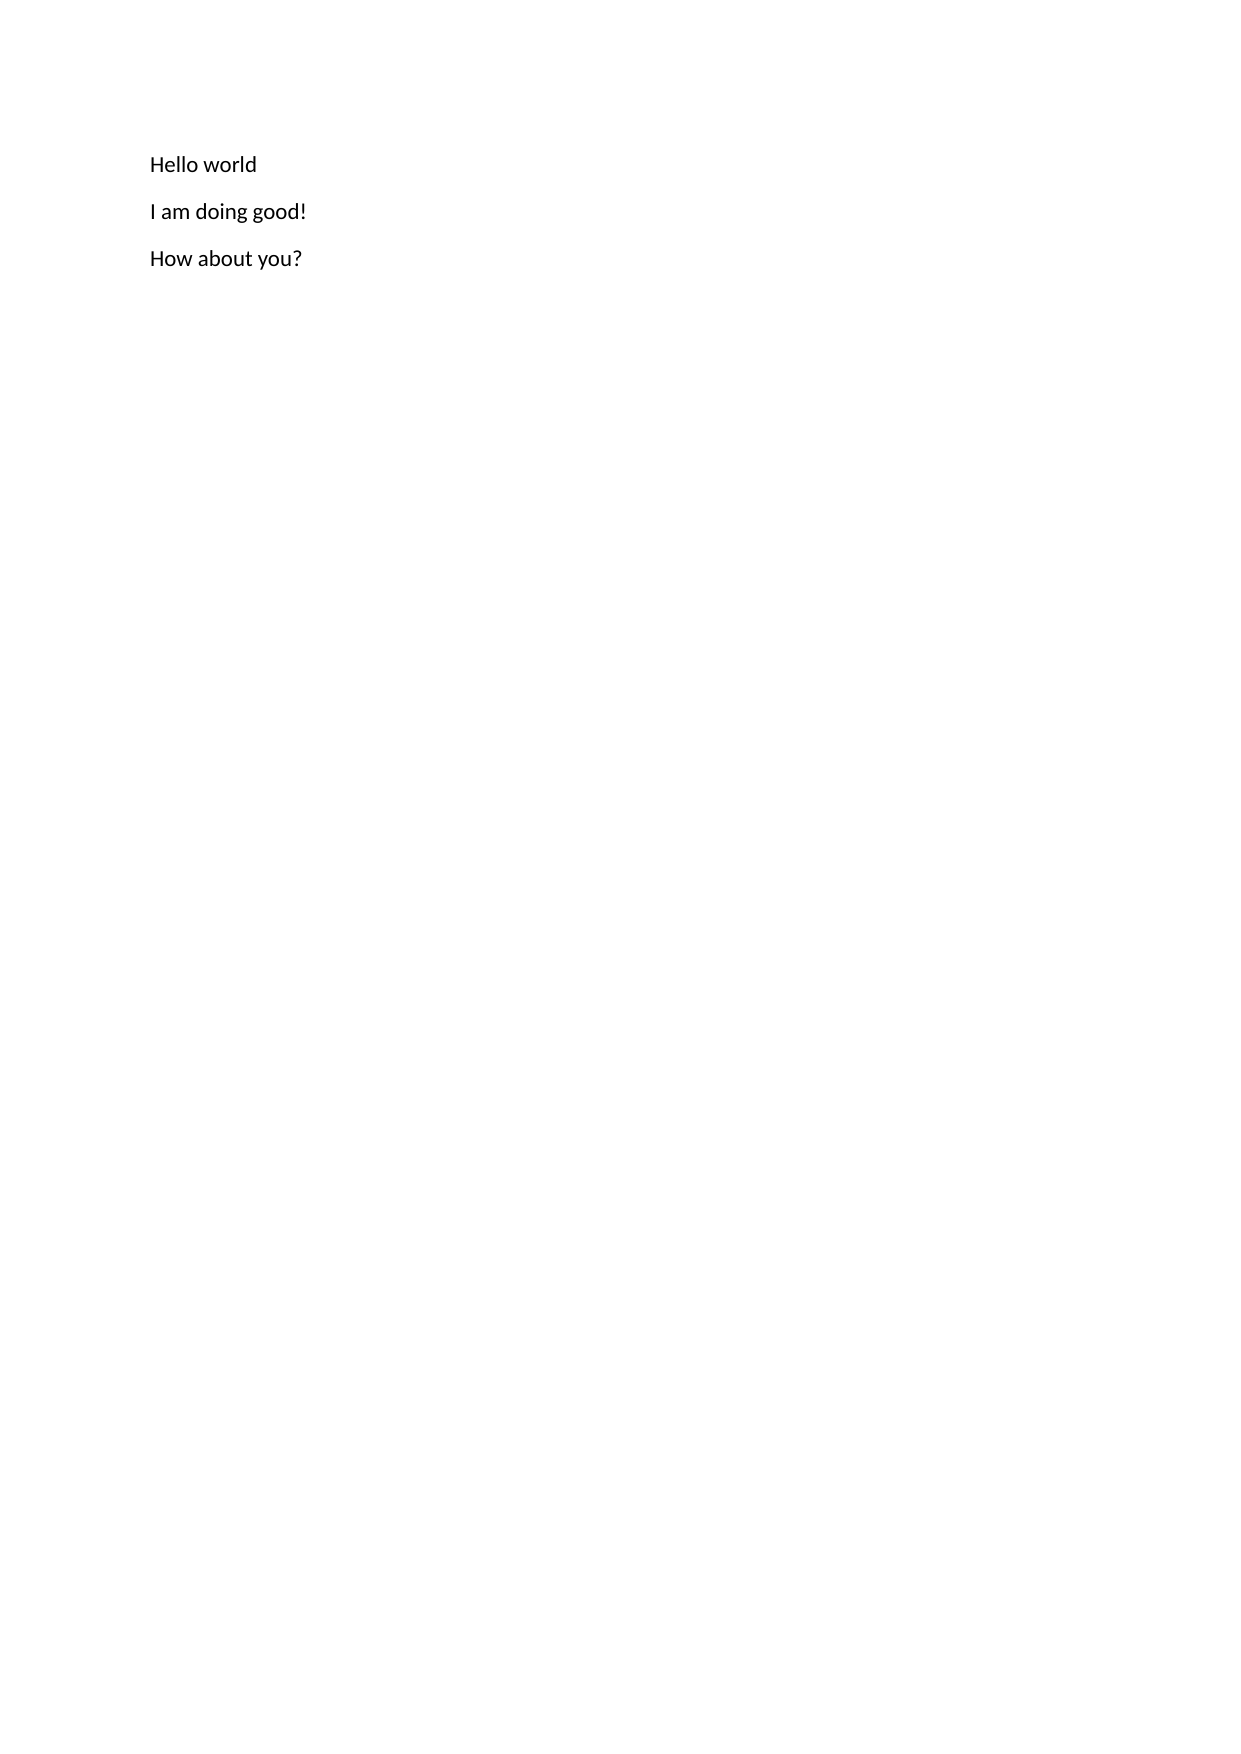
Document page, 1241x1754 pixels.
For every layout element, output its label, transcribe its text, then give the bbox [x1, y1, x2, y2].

text How about you? [150, 244, 1090, 272]
text Hello world [150, 150, 1090, 178]
text I am doing good! [150, 197, 1090, 225]
